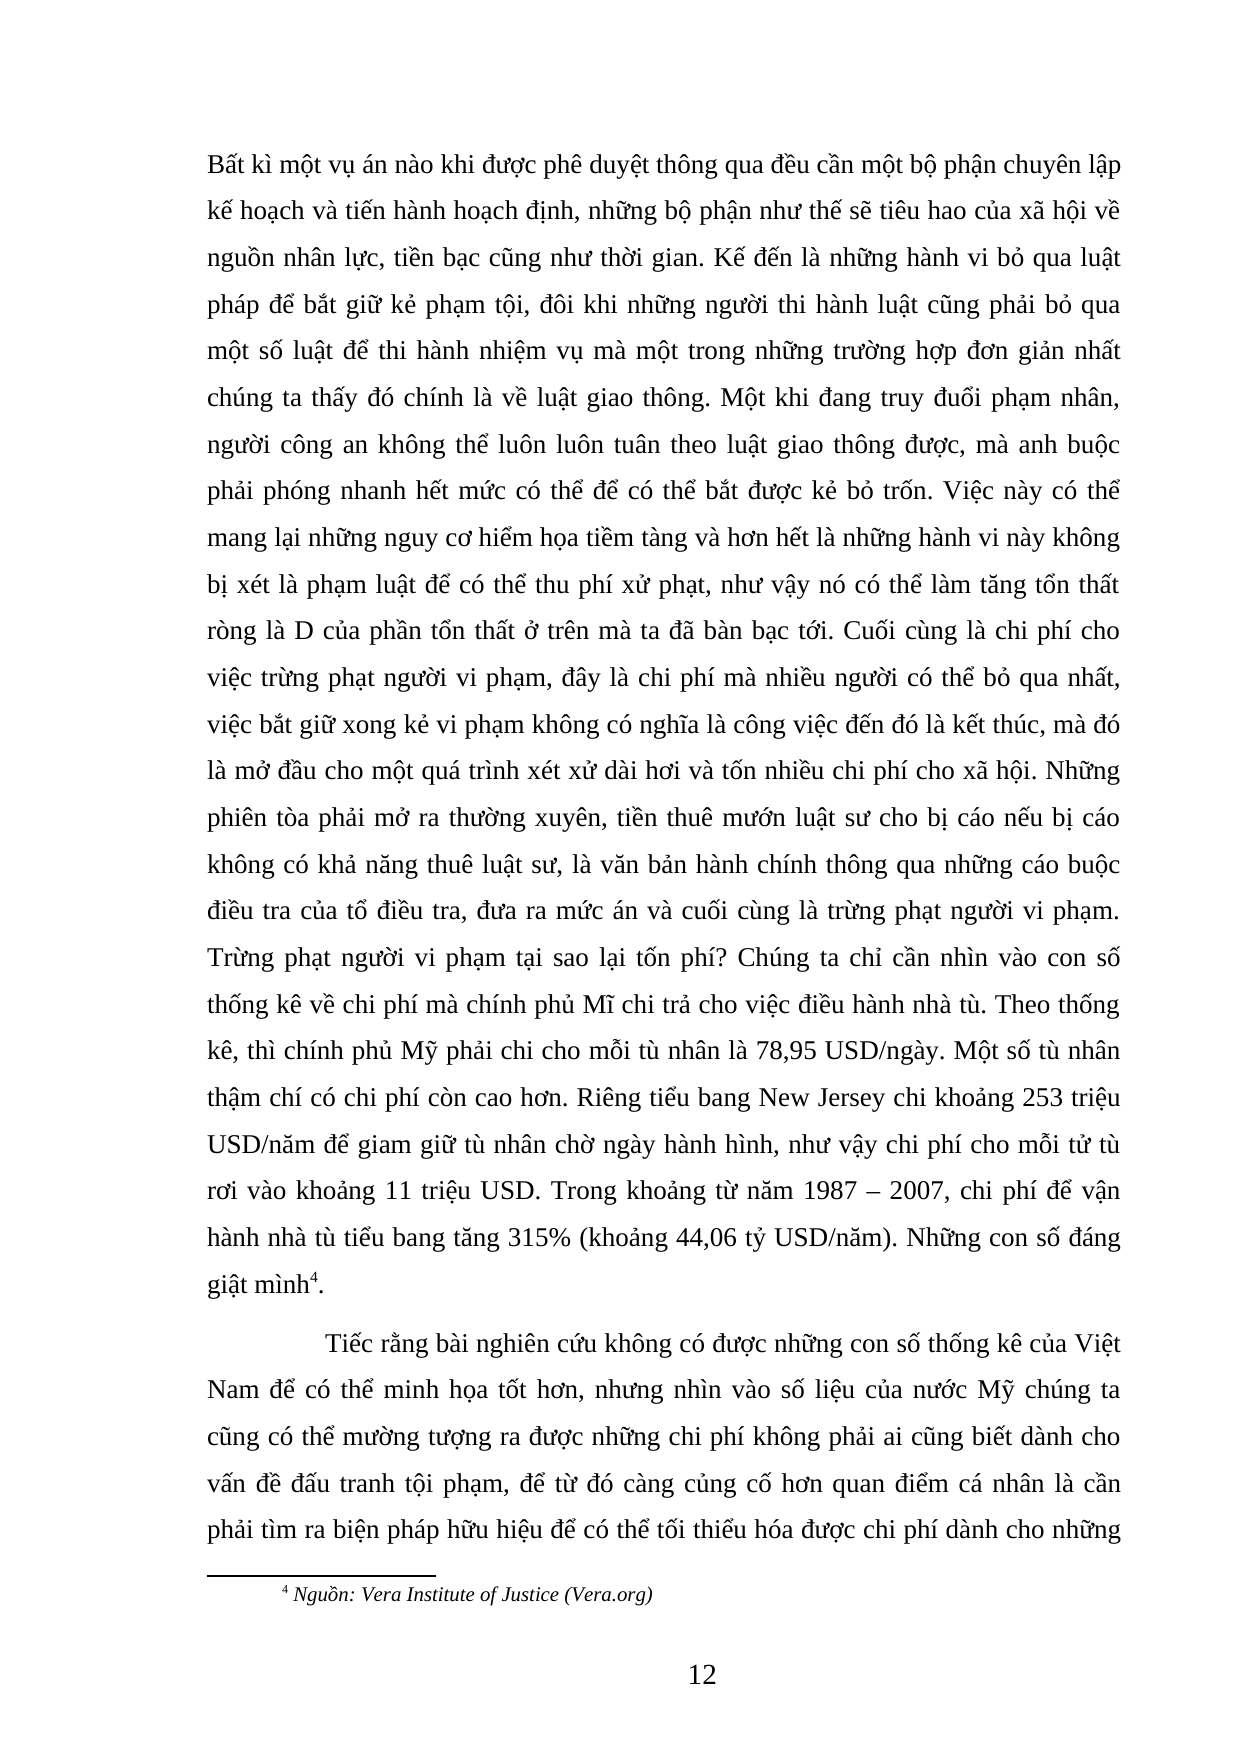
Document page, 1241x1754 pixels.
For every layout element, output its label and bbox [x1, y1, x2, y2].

text [207, 148, 1122, 1299]
text [207, 1327, 1122, 1545]
